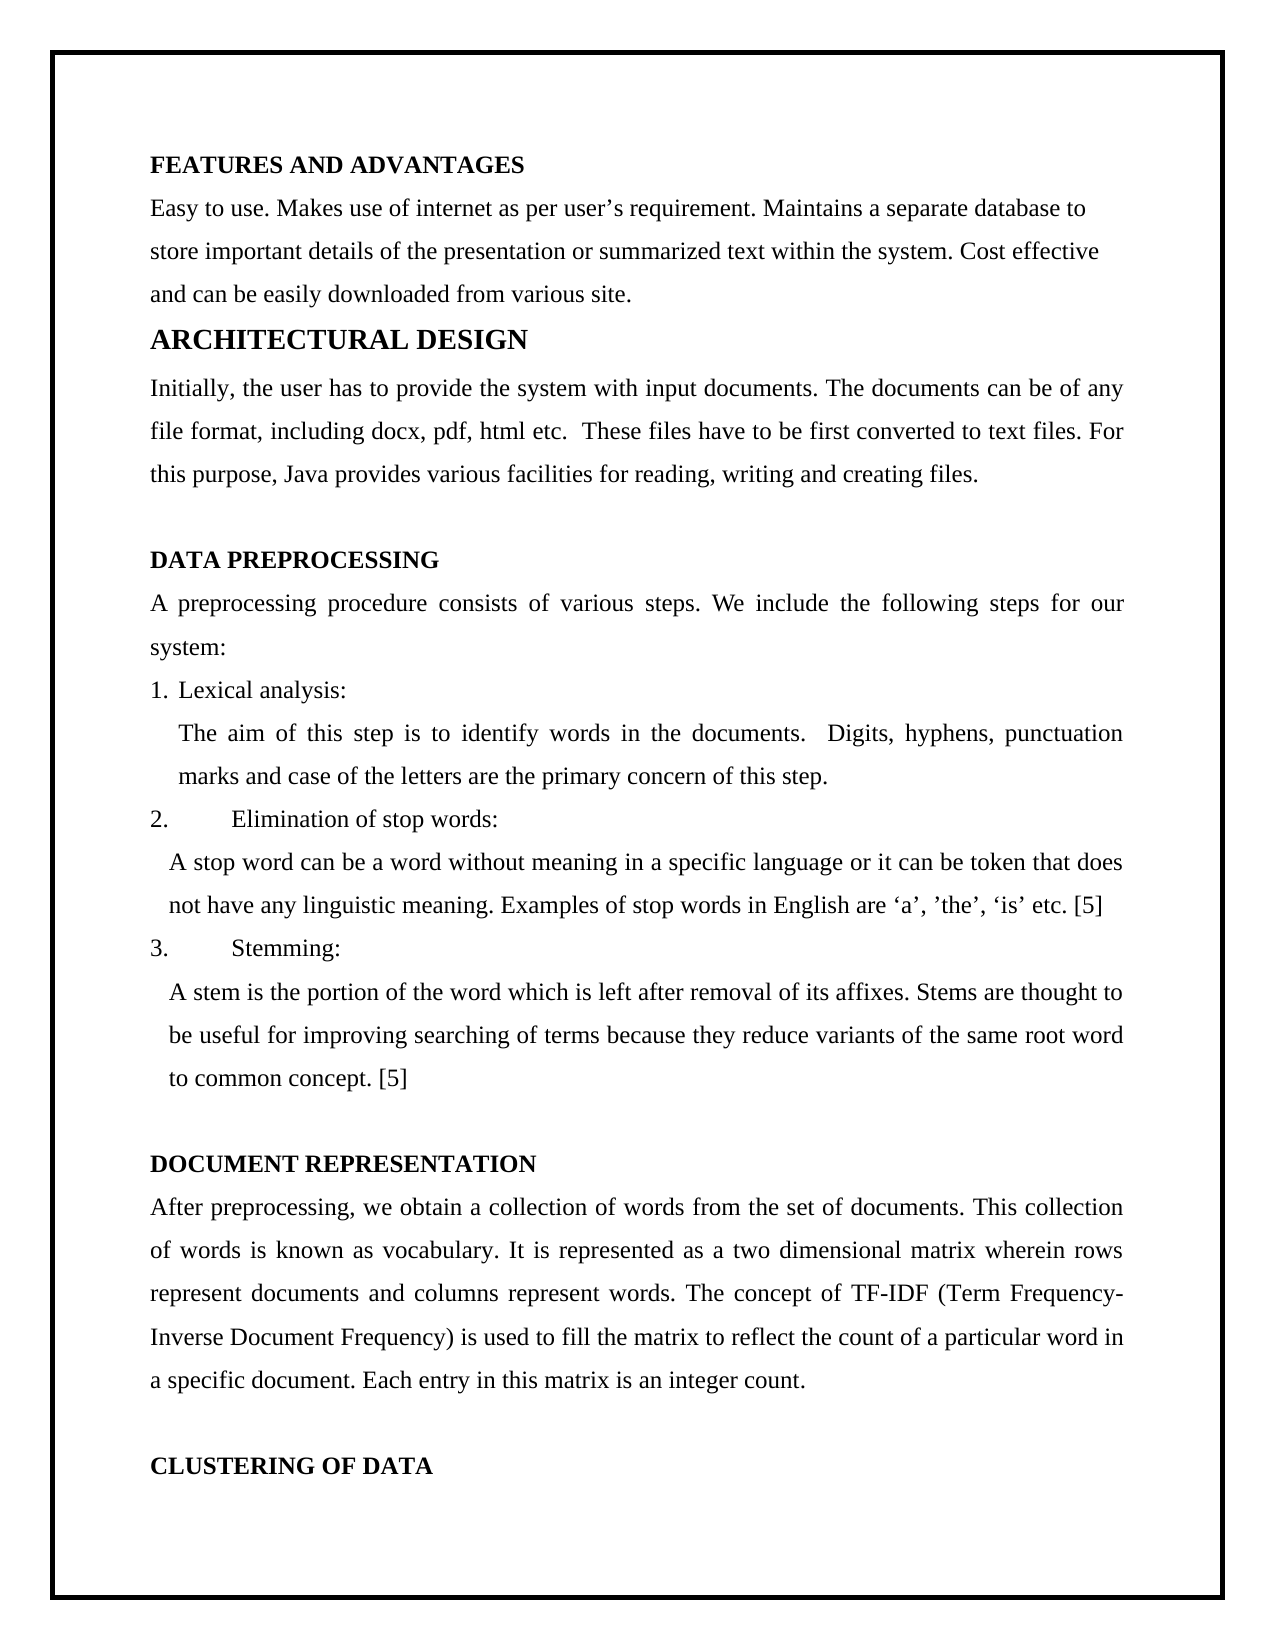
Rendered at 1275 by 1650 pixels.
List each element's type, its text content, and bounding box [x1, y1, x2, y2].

text Easy to use. Makes use of internet as per user’s requirement. Maintains a separate database to store important details of the presentation or summarized text within the system. Cost effective and can be easily downloaded from various site. [150, 193, 1125, 308]
list DOCUMENT REPRESENTATION [150, 1149, 1125, 1178]
list The aim of this step is to identify words in the documents. Digits, hyphens, punctuation marks and case of the letters are the primary concern of this step. [178, 718, 1125, 790]
list Initially, the user has to provide the system with input documents. The documents can be of any file format, including docx, pdf, html etc. These files have to be first converted to text files. For this purpose, Java provides various facilities for reading, writing and creating files. [150, 373, 1125, 488]
list A preprocessing procedure consists of various steps. We include the following steps for our system: [150, 588, 1125, 660]
list After preprocessing, we obtain a collection of words from the set of documents. This collection of words is known as vocabulary. It is represented as a two dimensional matrix wherein rows represent documents and columns represent words. The concept of TF-IDF (Term Frequency-Inverse Document Frequency) is used to fill the matrix to reflect the count of a particular word in a specific document. Each entry in this matrix is an integer count. [150, 1192, 1125, 1393]
list A stem is the portion of the word which is left after removal of its affixes. Stems are thought to be useful for improving searching of terms because they reduce variants of the same root word to common concept. [5] [169, 977, 1125, 1092]
list ARCHITECTURAL DESIGN [150, 322, 1125, 356]
list CLUSTERING OF DATA [150, 1451, 1125, 1480]
list DATA PREPROCESSING [150, 545, 1125, 574]
list FEATURES AND ADVANTAGES [150, 150, 1125, 179]
list Lexical analysis: [150, 675, 1125, 703]
list Stemming: [150, 933, 1125, 962]
list Elimination of stop words: [150, 804, 1125, 833]
list A stop word can be a word without meaning in a specific language or it can be token that does not have any linguistic meaning. Examples of stop words in English are ‘a’, ’the’, ‘is’ etc. [5] [169, 847, 1125, 919]
